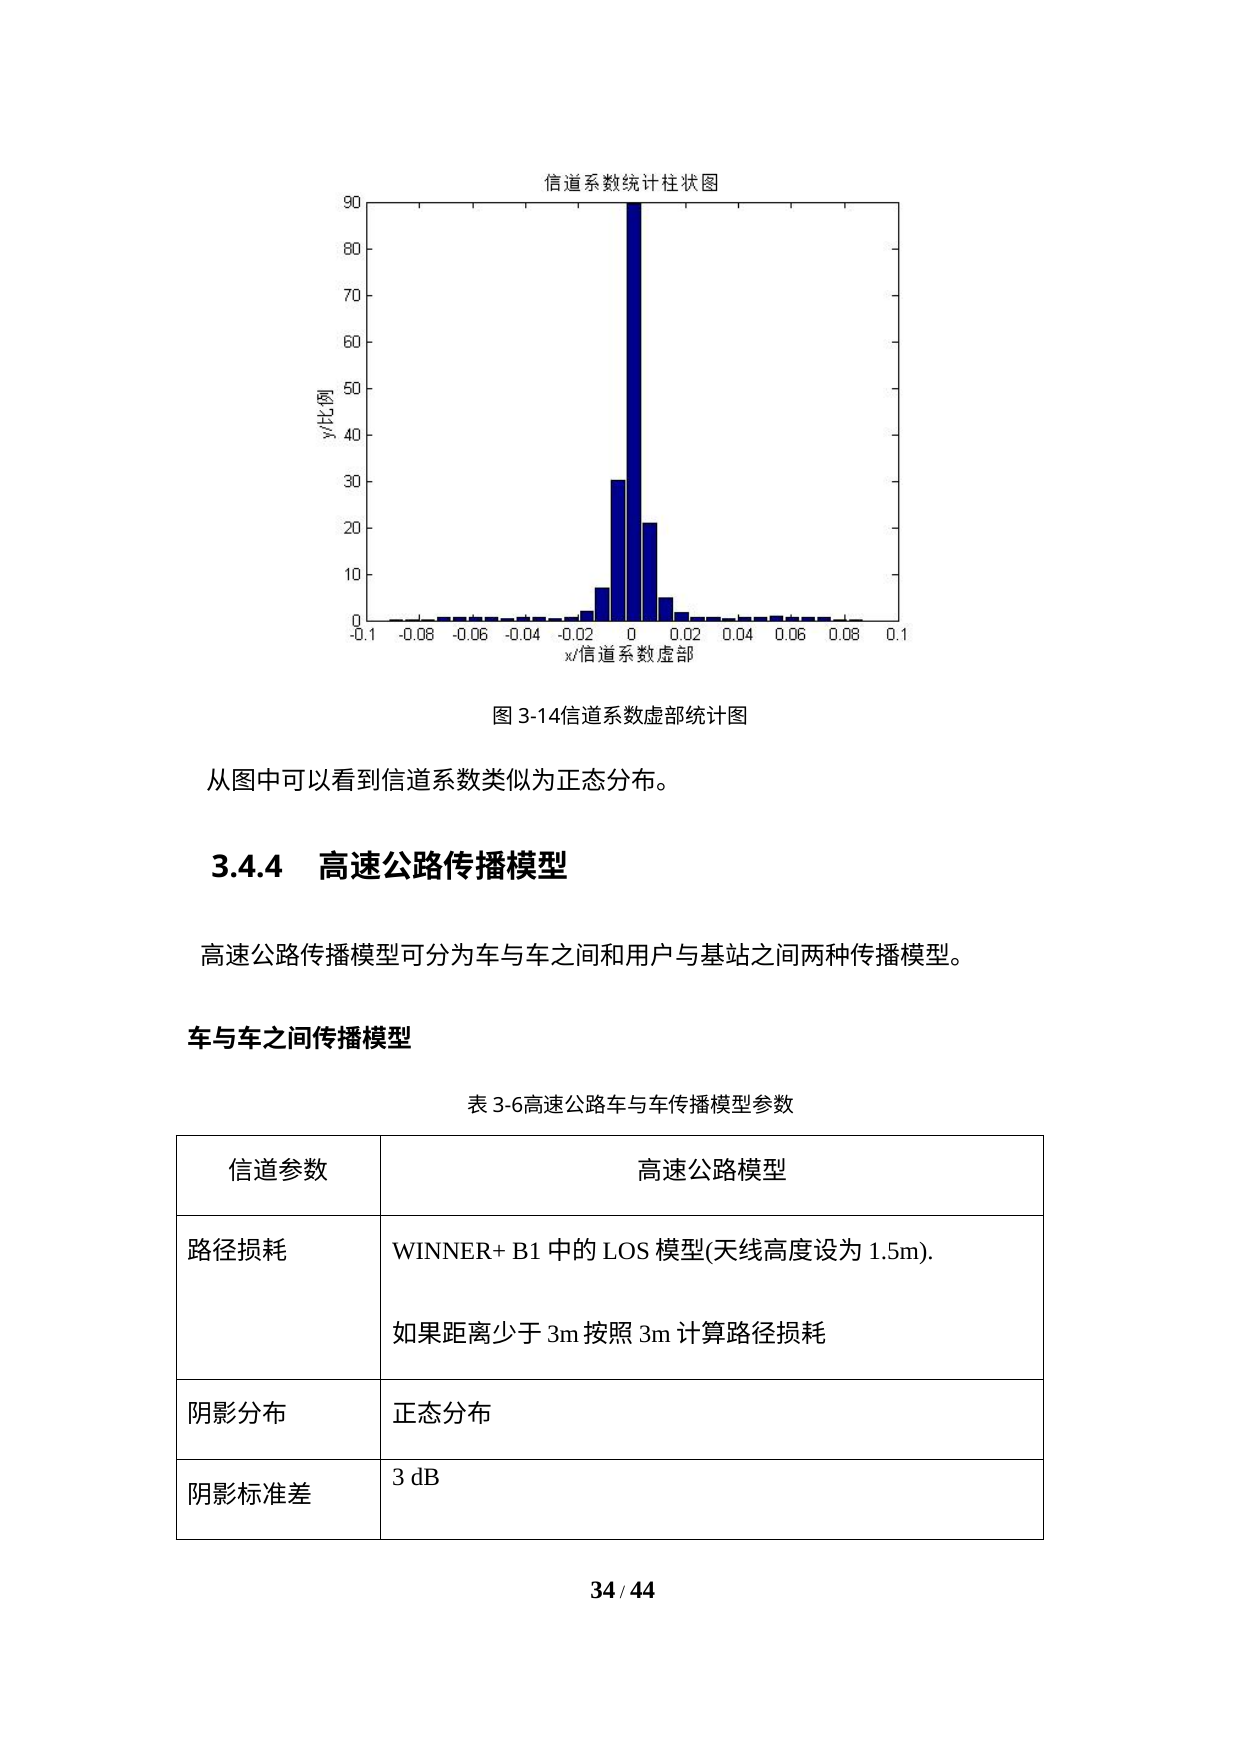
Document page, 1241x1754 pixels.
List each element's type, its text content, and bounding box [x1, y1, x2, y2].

table_cell 阴影分布 [177, 1380, 380, 1459]
picture [277, 163, 963, 677]
text 从图中可以看到信道系数类似为正态分布。 [187, 746, 1053, 811]
table_cell 3 dB [381, 1460, 1043, 1539]
table_header 高速公路模型 [381, 1136, 1043, 1215]
table_cell WINNER+ B1 中的LOS模型(天线高度设为1.5m). 如果距离少于3m按照3m计算路径损耗 [381, 1216, 1043, 1378]
text 车与车之间传播模型 [187, 1004, 1053, 1069]
subtitle 高速公路传播模型 [211, 831, 1053, 896]
table_cell 路径损耗 [177, 1216, 380, 1378]
table_cell 正态分布 [381, 1380, 1043, 1459]
table_cell 阴影标准差 [177, 1460, 380, 1539]
table_header 信道参数 [177, 1136, 380, 1215]
text 高速公路传播模型可分为车与车之间和用户与基站之间两种传播模型。 [187, 921, 1053, 986]
